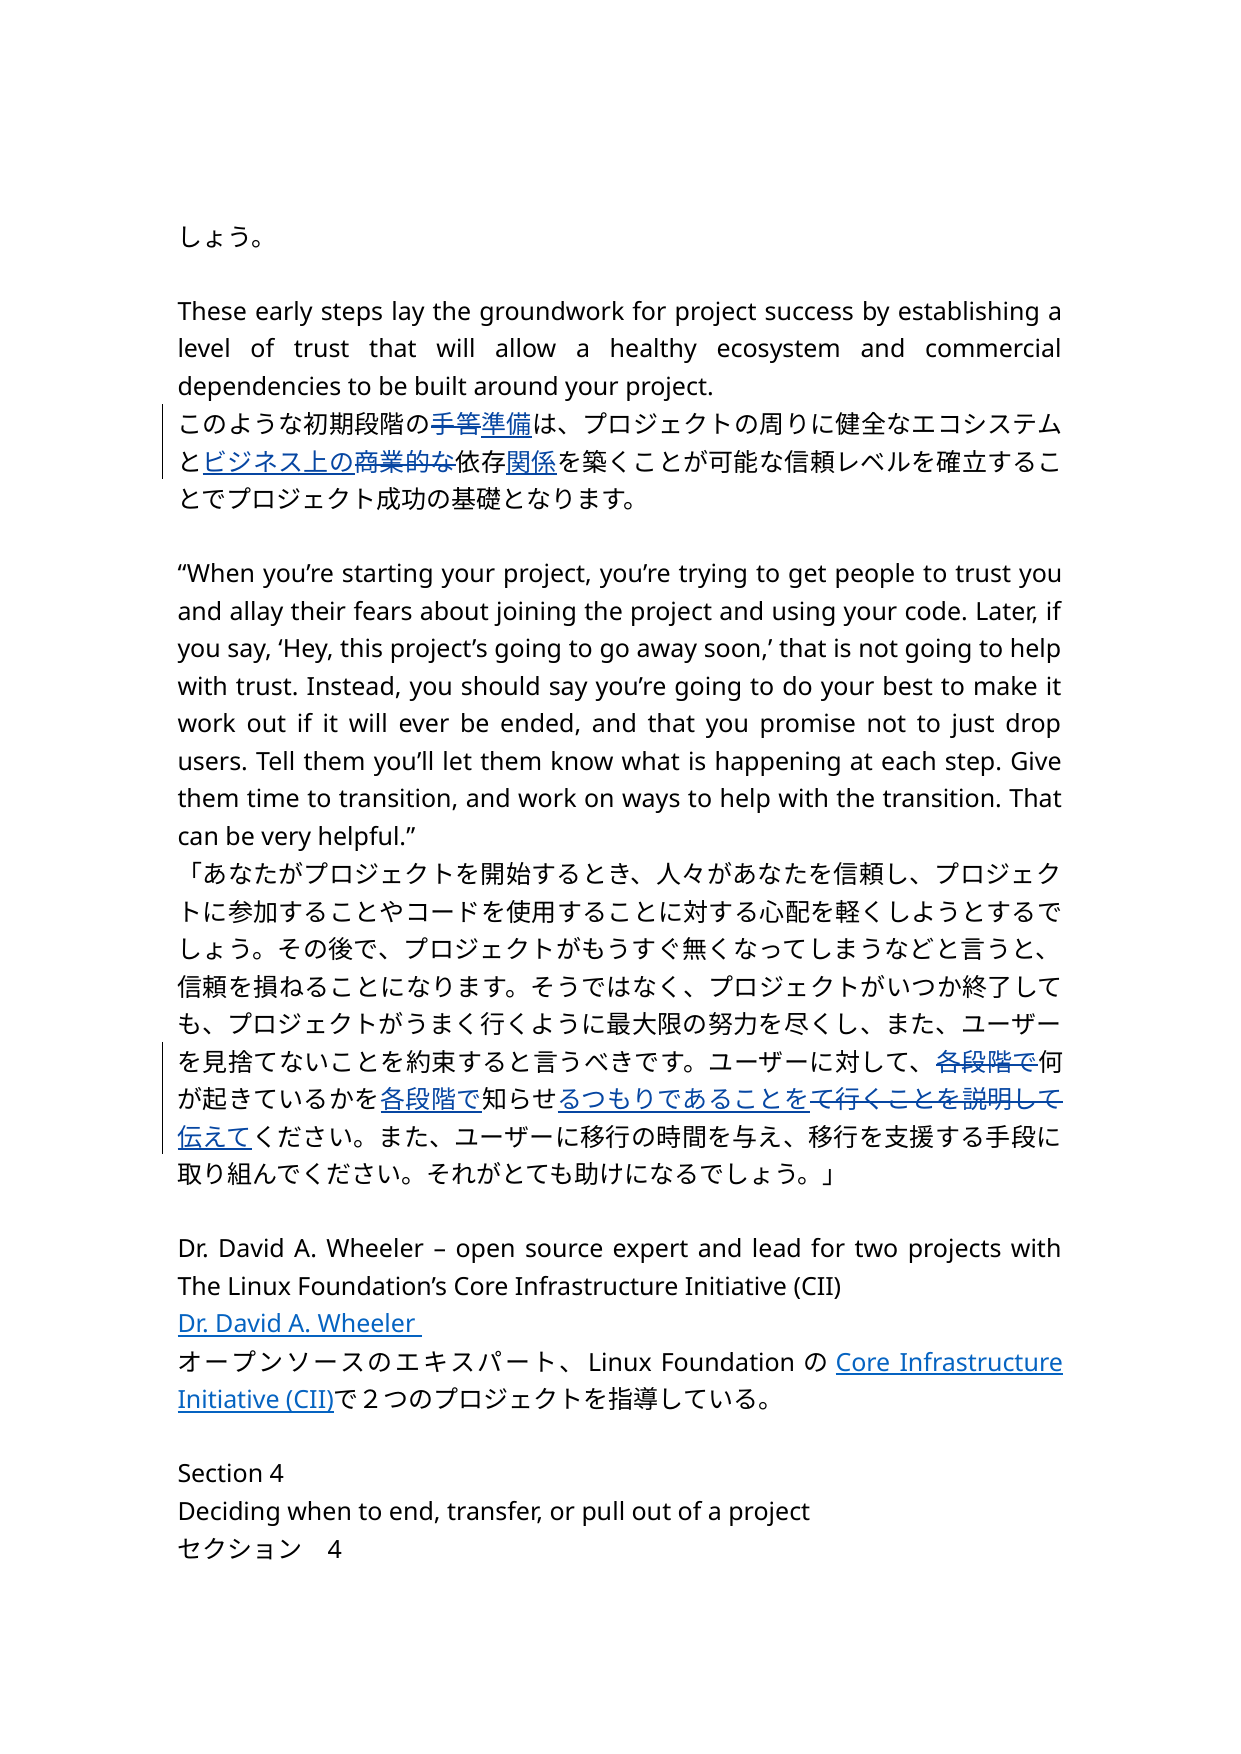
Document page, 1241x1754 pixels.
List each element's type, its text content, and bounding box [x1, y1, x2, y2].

text 「あなたがプロジェクトを開始するとき、人々があなたを信頼し、プロジェクトに参加することやコードを使用することに対する心配を軽くしようとするでしょう。その後で、プロジェクトがもうすぐ無くなってしまうなどと言うと、信頼を損ねることになります。そうではなく、プロジェクトがいつか終了しても、プロジェクトがうまく行くように最大限の努力を尽くし、また、ユーザーを見捨てないことを約束すると言うべきです。ユーザーに対して、何が起きているかを知らせください。また、ユーザーに移行の時間を与え、移行を支援する手段に取り組んでください。それがとても助けになるでしょう。」 [177, 854, 1063, 1192]
text Deciding when to end, transfer, or pull out of a project [177, 1492, 1063, 1529]
text このような初期段階のは、プロジェクトの周りに健全なエコシステムと依存を築くことが可能な信頼レベルを確立することでプロジェクト成功の基礎となります。 [177, 404, 1063, 517]
text オープンソースのエキスパート、Linux FoundationのCore Infrastructure Initiative (CII)で２つのプロジェクトを指導している。 [177, 1342, 1063, 1417]
text セクション 4 [177, 1529, 1063, 1567]
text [177, 217, 1063, 254]
text Section 4 [177, 1454, 1063, 1492]
text These early steps lay the groundwork for project success by establishing a level of trust that will allow a healthy ecosystem and commercial dependencies to be built around your project. [177, 292, 1063, 404]
text Dr. David A. Wheeler – open source expert and lead for two projects with The Linux Foundation’s Core Infrastructure Initiative (CII) [177, 1229, 1063, 1304]
text “When you’re starting your project, you’re trying to get people to trust you and allay their fears about joining the project and using your code. Later, if you say, ‘Hey, this project’s going to go away soon,’ that is not going to help with trust. Instead, you should say you’re going to do your best to make it work out if it will ever be ended, and that you promise not to just drop users. Tell them you’ll let them know what is happening at each step. Give them time to transition, and work on ways to help with the transition. That can be very helpful.” [177, 554, 1063, 854]
text Dr. David A. Wheeler [177, 1304, 1063, 1342]
